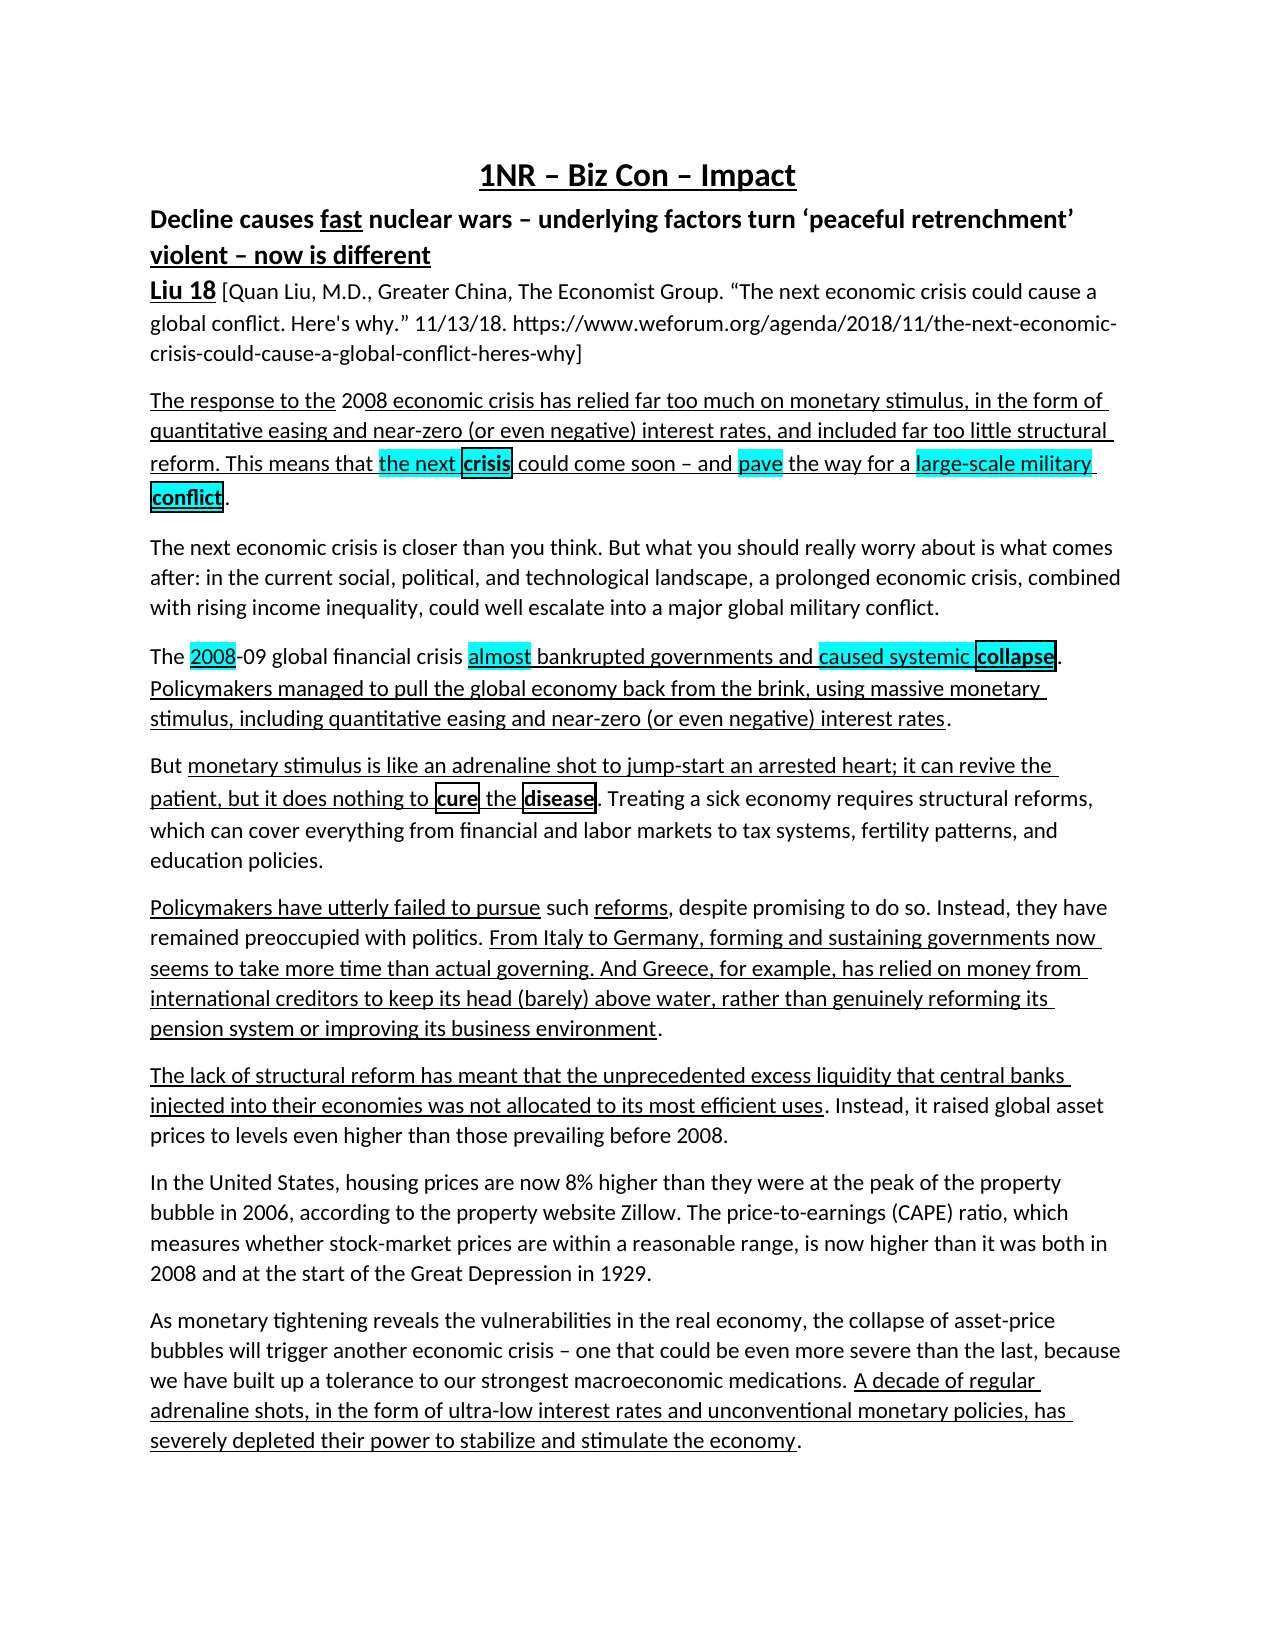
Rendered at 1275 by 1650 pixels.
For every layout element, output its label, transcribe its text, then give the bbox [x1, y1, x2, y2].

text Policymakers have utterly failed to pursue such reforms, despite promising to do so. Instead, they have remained preoccupied with politics. From Italy to Germany, forming and sustaining governments now seems to take more time than actual governing. And Greece, for example, has relied on money from international creditors to keep its head (barely) above water, rather than genuinely reforming its pension system or improving its business environment. [150, 893, 1125, 1042]
text But monetary stimulus is like an adrenaline shot to jump-start an arrested heart; it can revive the patient, but it does nothing to cure the disease. Treating a sick economy requires structural reforms, which can cover everything from financial and labor markets to tax systems, fertility patterns, and education policies. [150, 751, 1125, 874]
text The lack of structural reform has meant that the unprecedented excess liquidity that central banks injected into their economies was not allocated to its most efficient uses. Instead, it raised global asset prices to levels even higher than those prevailing before 2008. [150, 1061, 1125, 1149]
text The response to the 2008 economic crisis has relied far too much on monetary stimulus, in the form of quantitative easing and near-zero (or even negative) interest rates, and included far too little structural reform. This means that the next crisis could come soon – and pave the way for a large-scale military conflict. [150, 386, 1125, 513]
text The next economic crisis is closer than you think. But what you should really worry about is what comes after: in the current social, political, and technological landscape, a prolonged economic crisis, combined with rising income inequality, could well escalate into a major global military conflict. [150, 533, 1125, 621]
text The 2008-09 global financial crisis almost bankrupted governments and caused systemic collapse. Policymakers managed to pull the global economy back from the brink, using massive monetary stimulus, including quantitative easing and near-zero (or even negative) interest rates. [150, 640, 1125, 732]
text In the United States, housing prices are now 8% higher than they were at the peak of the property bubble in 2006, according to the property website Zillow. The price-to-earnings (CAPE) ratio, which measures whether stock-market prices are within a reasonable range, is now higher than it was both in 2008 and at the start of the Great Depression in 1929. [150, 1168, 1125, 1287]
text Liu 18 [Quan Liu, M.D., Greater China, The Economist Group. “The next economic crisis could cause a global conflict. Here's why.” 11/13/18. https://www.weforum.org/agenda/2018/11/the-next-economic-crisis-could-cause-a-global-conflict-heres-why] [150, 273, 1125, 367]
subtitle 1NR – Biz Con – Impact [150, 154, 1125, 195]
subtitle Decline causes fast nuclear wars – underlying factors turn ‘peaceful retrenchment’ violent – now is different [150, 202, 1125, 271]
text As monetary tightening reveals the vulnerabilities in the real economy, the collapse of asset-price bubbles will trigger another economic crisis – one that could be even more severe than the last, because we have built up a tolerance to our strongest macroeconomic medications. A decade of regular adrenaline shots, in the form of ultra-low interest rates and unconventional monetary policies, has severely depleted their power to stabilize and stimulate the economy. [150, 1306, 1125, 1455]
